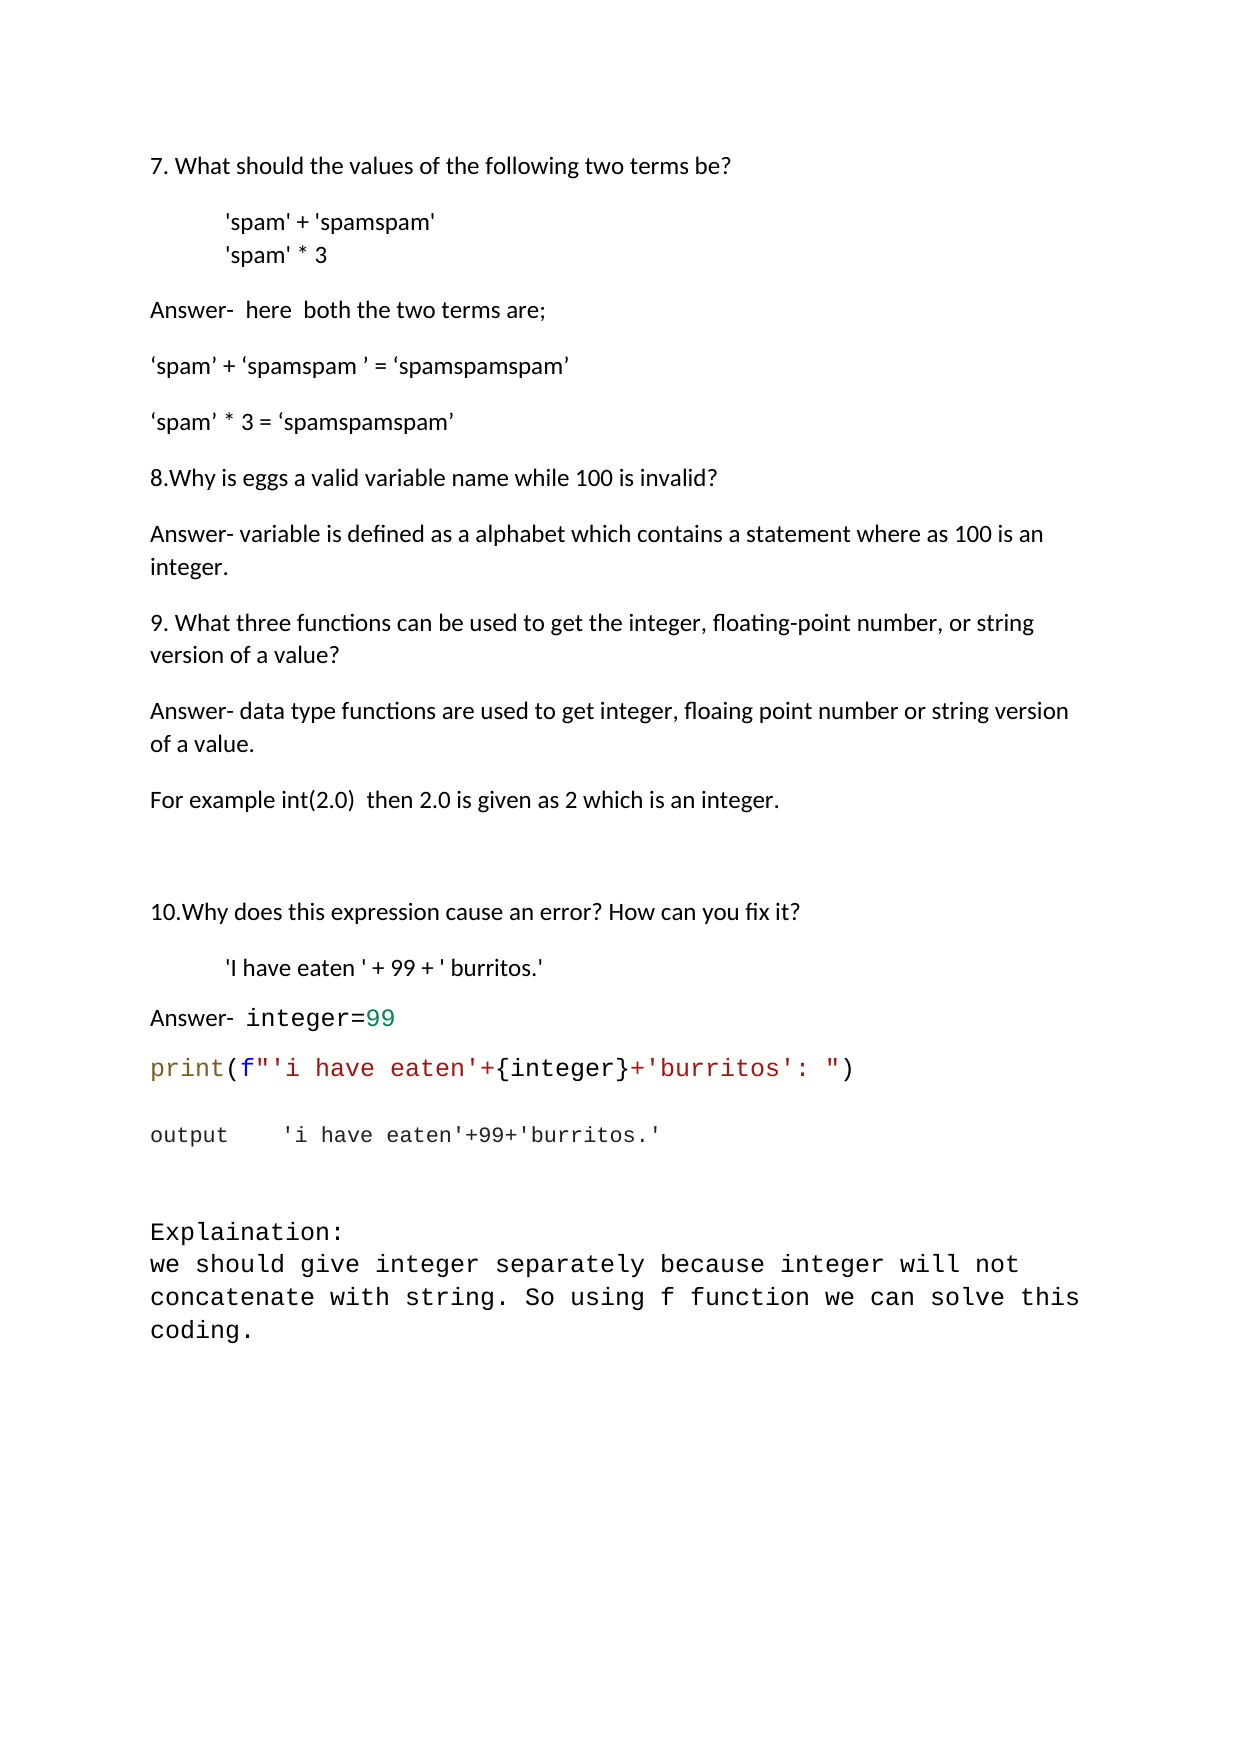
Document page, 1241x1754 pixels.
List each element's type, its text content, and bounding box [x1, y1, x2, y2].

text ‘spam’ * 3 = ‘spamspamspam’ [150, 406, 1090, 437]
text 10.Why does this expression cause an error? How can you fix it? [150, 896, 1090, 926]
list 'spam' + 'spamspam' [225, 206, 1090, 236]
text print(f"'i have eaten'+{integer}+'burritos': ") [150, 1051, 1090, 1083]
text 9. What three functions can be used to get the integer, floating-point number, or string version of a value? [150, 607, 1090, 670]
text Explaination: [150, 1215, 1090, 1248]
text Answer- variable is defined as a alphabet which contains a statement where as 100 is an integer. [150, 518, 1090, 581]
text we should give integer separately because integer will not concatenate with string. So using f function we can solve this coding. [150, 1248, 1090, 1346]
list 'spam' * 3 [225, 239, 1090, 269]
text For example int(2.0) then 2.0 is given as 2 which is an integer. [150, 784, 1090, 815]
text 7. What should the values of the following two terms be? [150, 150, 1090, 181]
text output 'i have eaten'+99+'burritos.' [150, 1116, 1090, 1149]
text Answer- integer=99 [150, 1001, 1090, 1034]
text Answer- data type functions are used to get integer, floaing point number or string version of a value. [150, 695, 1090, 759]
text 8.Why is eggs a valid variable name while 100 is invalid? [150, 462, 1090, 493]
text Answer- here both the two terms are; [150, 294, 1090, 325]
text ‘spam’ + ‘spamspam ’ = ‘spamspamspam’ [150, 350, 1090, 381]
list 'I have eaten ' + 99 + ' burritos.' [225, 952, 1090, 982]
